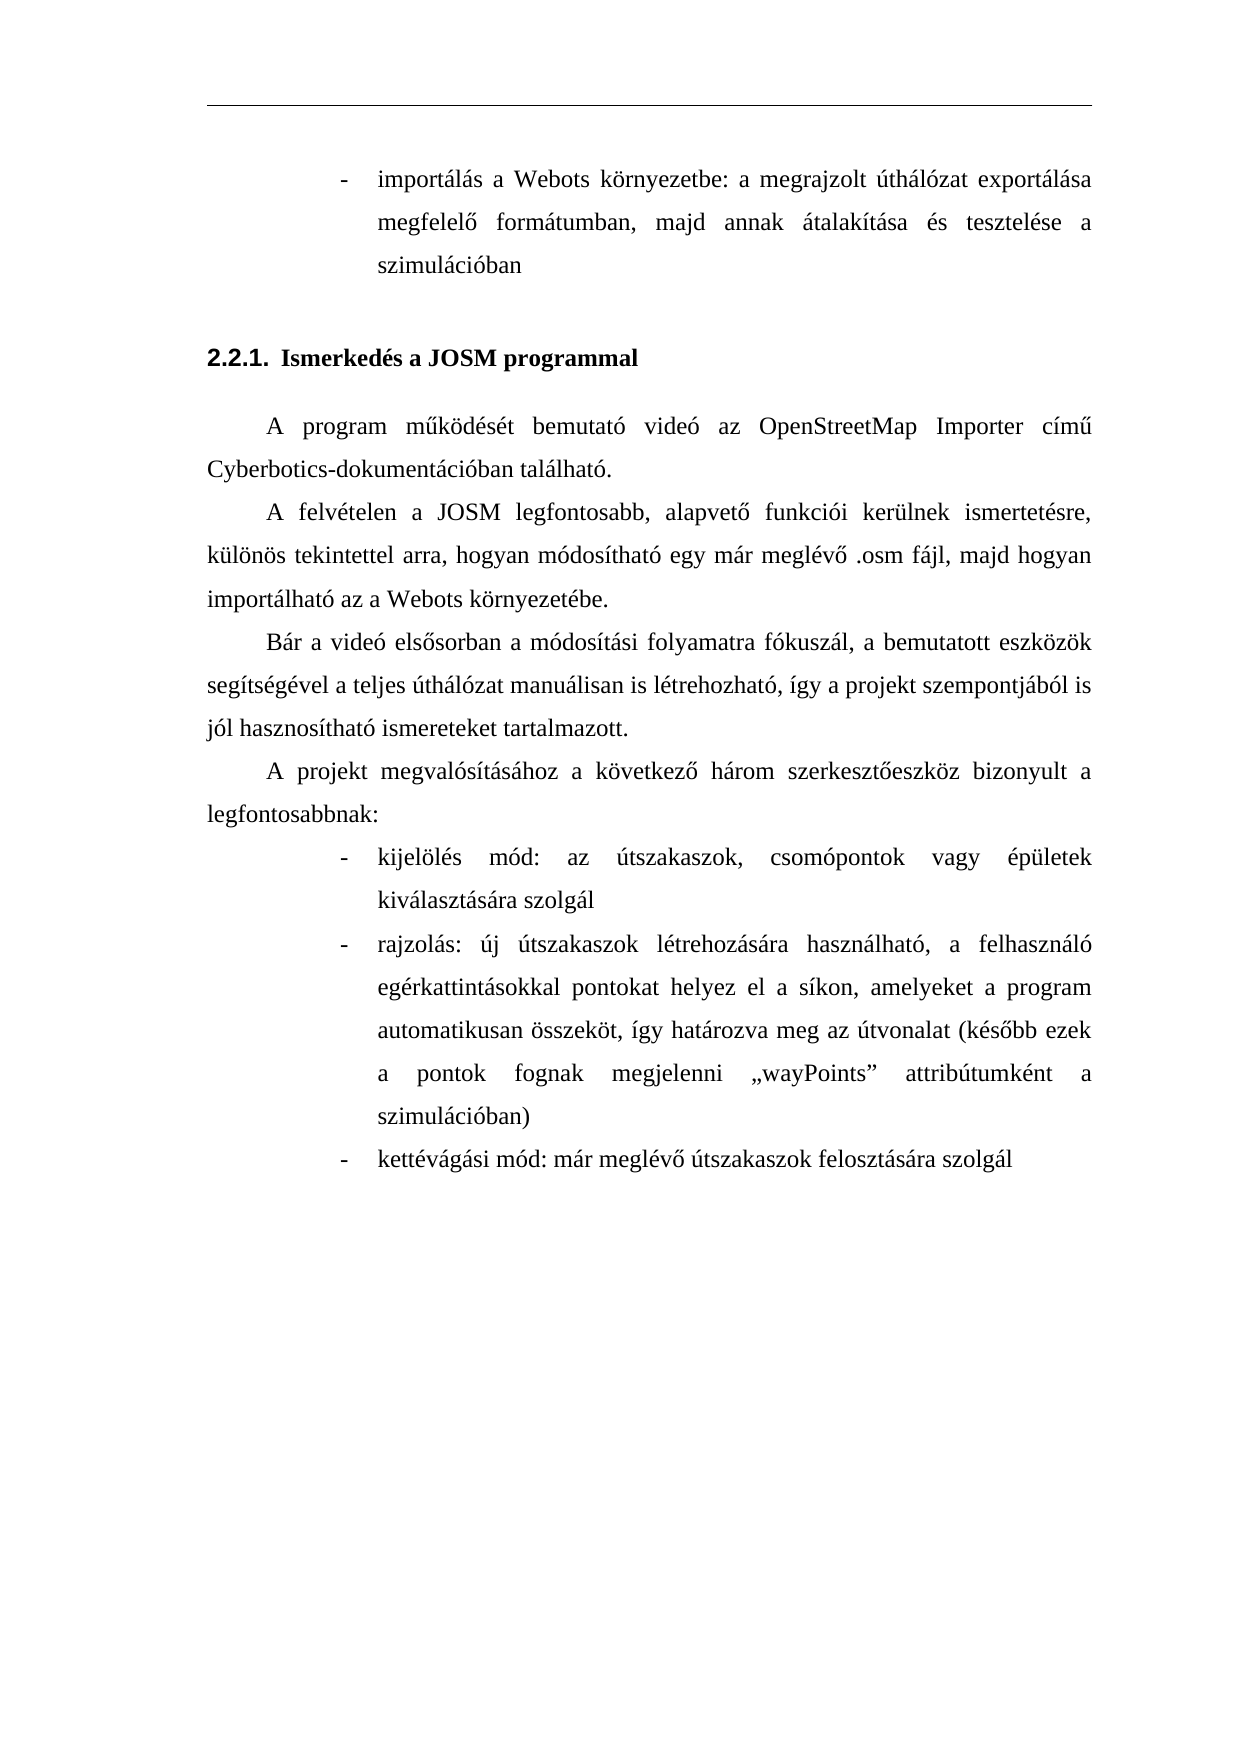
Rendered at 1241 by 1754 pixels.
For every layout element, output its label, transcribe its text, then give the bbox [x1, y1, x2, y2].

list importálás a Webots környezetbe: a megrajzolt úthálózat exportálása megfelelő formátumban, majd annak átalakítása és tesztelése a szimulációban [340, 164, 1092, 279]
subtitle Ismerkedés a JOSM programmal [207, 343, 1092, 372]
list rajzolás: új útszakaszok létrehozására használható, a felhasználó egérkattintásokkal pontokat helyez el a síkon, amelyeket a program automatikusan összeköt, így határozva meg az útvonalat (később ezek a pontok fognak megjelenni „wayPoints” attribútumként a szimulációban) [340, 929, 1092, 1130]
text A program működését bemutató videó az OpenStreetMap Importer című Cyberbotics-dokumentációban található. [207, 411, 1092, 483]
list kettévágási mód: már meglévő útszakaszok felosztására szolgál [340, 1144, 1092, 1173]
text A projekt megvalósításához a következő három szerkesztőeszköz bizonyult a legfontosabbnak: [207, 756, 1092, 828]
text Bár a videó elsősorban a módosítási folyamatra fókuszál, a bemutatott eszközök segítségével a teljes úthálózat manuálisan is létrehozható, így a projekt szempontjából is jól hasznosítható ismereteket tartalmazott. [207, 627, 1092, 742]
list kijelölés mód: az útszakaszok, csomópontok vagy épületek kiválasztására szolgál [340, 842, 1092, 914]
text A felvételen a JOSM legfontosabb, alapvető funkciói kerülnek ismertetésre, különös tekintettel arra, hogyan módosítható egy már meglévő .osm fájl, majd hogyan importálható az a Webots környezetébe. [207, 497, 1092, 612]
